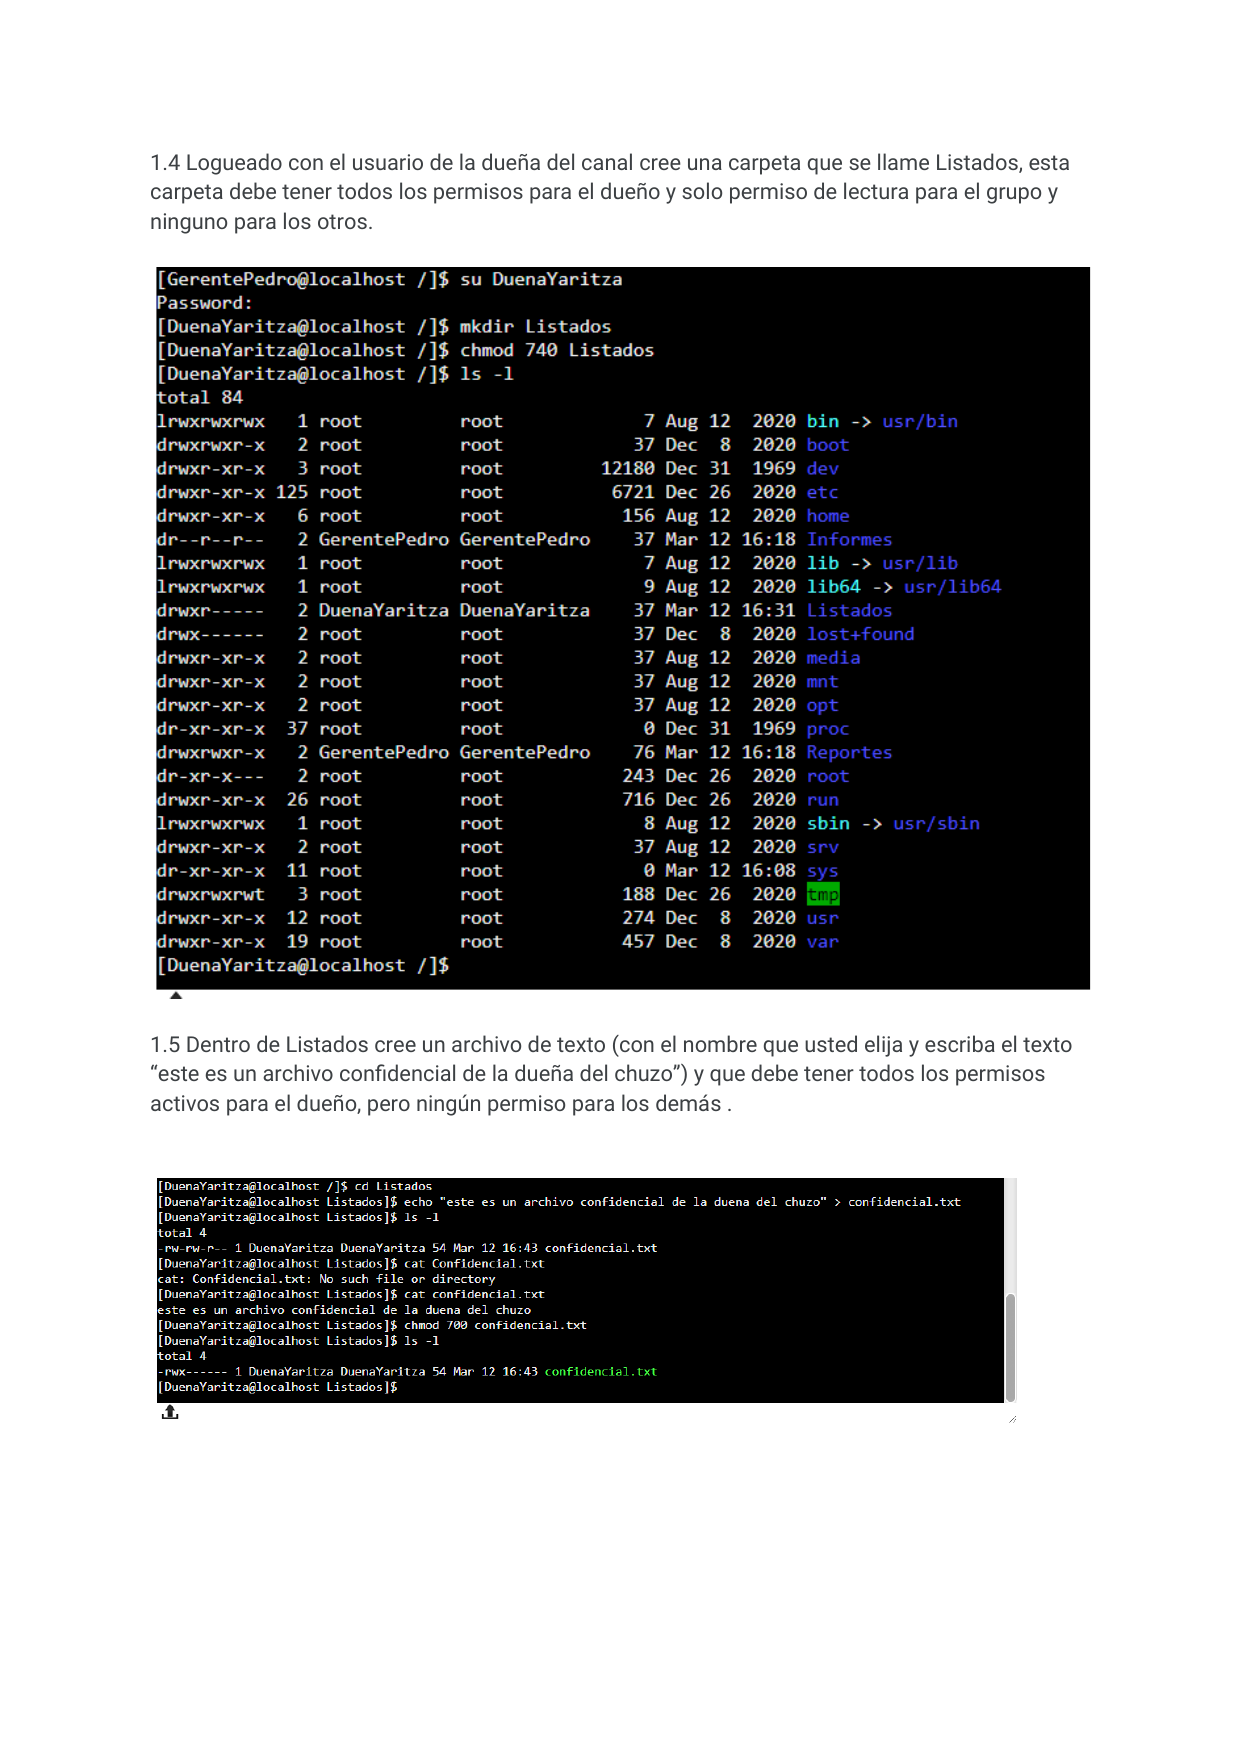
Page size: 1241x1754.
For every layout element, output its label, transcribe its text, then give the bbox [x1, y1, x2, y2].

text 1.5 Dentro de Listados cree un archivo de texto (con el nombre que usted elija y escriba el texto “este es un archivo confidencial de la dueña del chuzo”) y que debe tener todos los permisos activos para el dueño, pero ningún permiso para los demás . [150, 1032, 1090, 1116]
text 1.4 Logueado con el usuario de la dueña del canal cree una carpeta que se llame Listados, esta carpeta debe tener todos los permisos para el dueño y solo permiso de lectura para el grupo y ninguno para los otros. [150, 150, 1090, 234]
picture [150, 267, 1091, 999]
picture [150, 1178, 1091, 1423]
